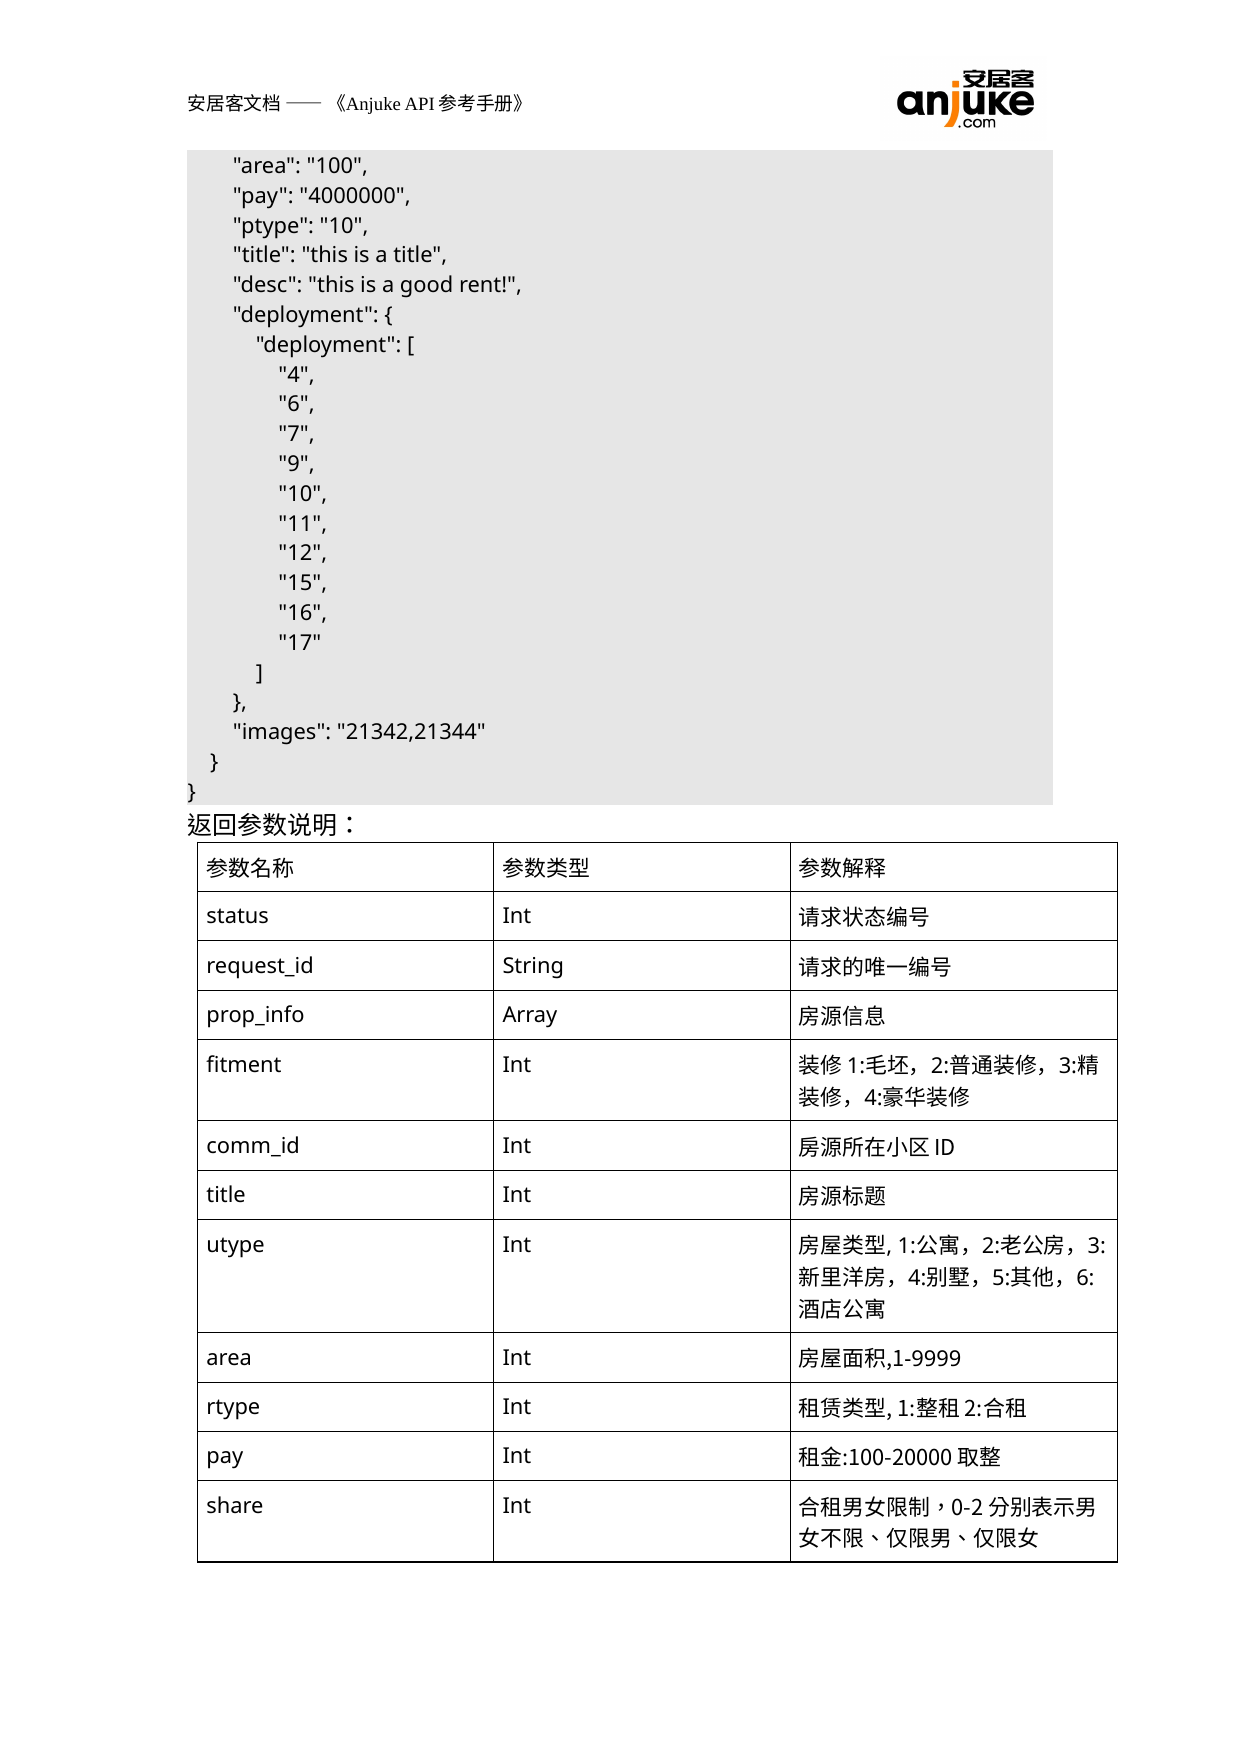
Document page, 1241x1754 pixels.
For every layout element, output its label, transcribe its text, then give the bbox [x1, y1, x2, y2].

table_cell String [494, 941, 790, 990]
text "4", [187, 358, 1053, 388]
table_cell 请求状态编号 [791, 892, 1117, 940]
table_header 参数类型 [494, 843, 790, 891]
text "pay": "4000000", [187, 180, 1053, 209]
text "15", [187, 567, 1053, 597]
text 返回参数说明： [187, 805, 1053, 842]
table_cell utype [198, 1220, 493, 1332]
table_cell request_id [198, 941, 493, 990]
text "area": "100", [187, 150, 1053, 180]
text "ptype": "10", [187, 209, 1053, 239]
table_cell Int [494, 1171, 790, 1219]
text "deployment": { [187, 299, 1053, 329]
table_cell share [198, 1481, 493, 1561]
table_cell pay [198, 1432, 493, 1480]
table_cell 房源信息 [791, 991, 1117, 1039]
table_cell 合租男女限制，0-2分别表示男女不限、仅限男、仅限女 [791, 1481, 1117, 1561]
table_cell Array [494, 991, 790, 1039]
table_header 参数名称 [198, 843, 493, 891]
text "7", [187, 418, 1053, 448]
text ] [187, 656, 1053, 686]
text "11", [187, 507, 1053, 537]
text "6", [187, 388, 1053, 418]
text "10", [187, 478, 1053, 507]
table_cell rtype [198, 1383, 493, 1431]
text "12", [187, 537, 1053, 567]
text } [187, 746, 1053, 776]
table_cell Int [494, 1220, 790, 1332]
text "title": "this is a title", [187, 239, 1053, 269]
text "9", [187, 448, 1053, 478]
text "desc": "this is a good rent!", [187, 269, 1053, 299]
table_cell fitment [198, 1040, 493, 1120]
table_cell 房屋面积,1-9999 [791, 1333, 1117, 1382]
text "deployment": [ [187, 329, 1053, 358]
table_cell status [198, 892, 493, 940]
text "images": "21342,21344" [187, 716, 1053, 746]
table_cell 租赁类型, 1:整租 2:合租 [791, 1383, 1117, 1431]
table_cell Int [494, 1432, 790, 1480]
table_header 参数解释 [791, 843, 1117, 891]
table_cell Int [494, 1121, 790, 1170]
table_cell Int [494, 1481, 790, 1561]
table_cell 房屋类型, 1:公寓，2:老公房，3:新里洋房，4:别墅，5:其他，6:酒店公寓 [791, 1220, 1117, 1332]
table_cell area [198, 1333, 493, 1382]
table_cell 请求的唯一编号 [791, 941, 1117, 990]
picture [880, 56, 1047, 141]
table_cell comm_id [198, 1121, 493, 1170]
table_cell 租金:100-20000取整 [791, 1432, 1117, 1480]
table_cell Int [494, 1040, 790, 1120]
table_cell Int [494, 1383, 790, 1431]
table_cell title [198, 1171, 493, 1219]
text "16", [187, 597, 1053, 627]
table_cell 房源标题 [791, 1171, 1117, 1219]
text "17" [187, 627, 1053, 656]
table_cell Int [494, 1333, 790, 1382]
table_cell prop_info [198, 991, 493, 1039]
text } [187, 776, 1053, 805]
table_cell Int [494, 892, 790, 940]
text }, [187, 686, 1053, 716]
table_cell 装修1:毛坯，2:普通装修，3:精装修，4:豪华装修 [791, 1040, 1117, 1120]
table_cell 房源所在小区ID [791, 1121, 1117, 1170]
